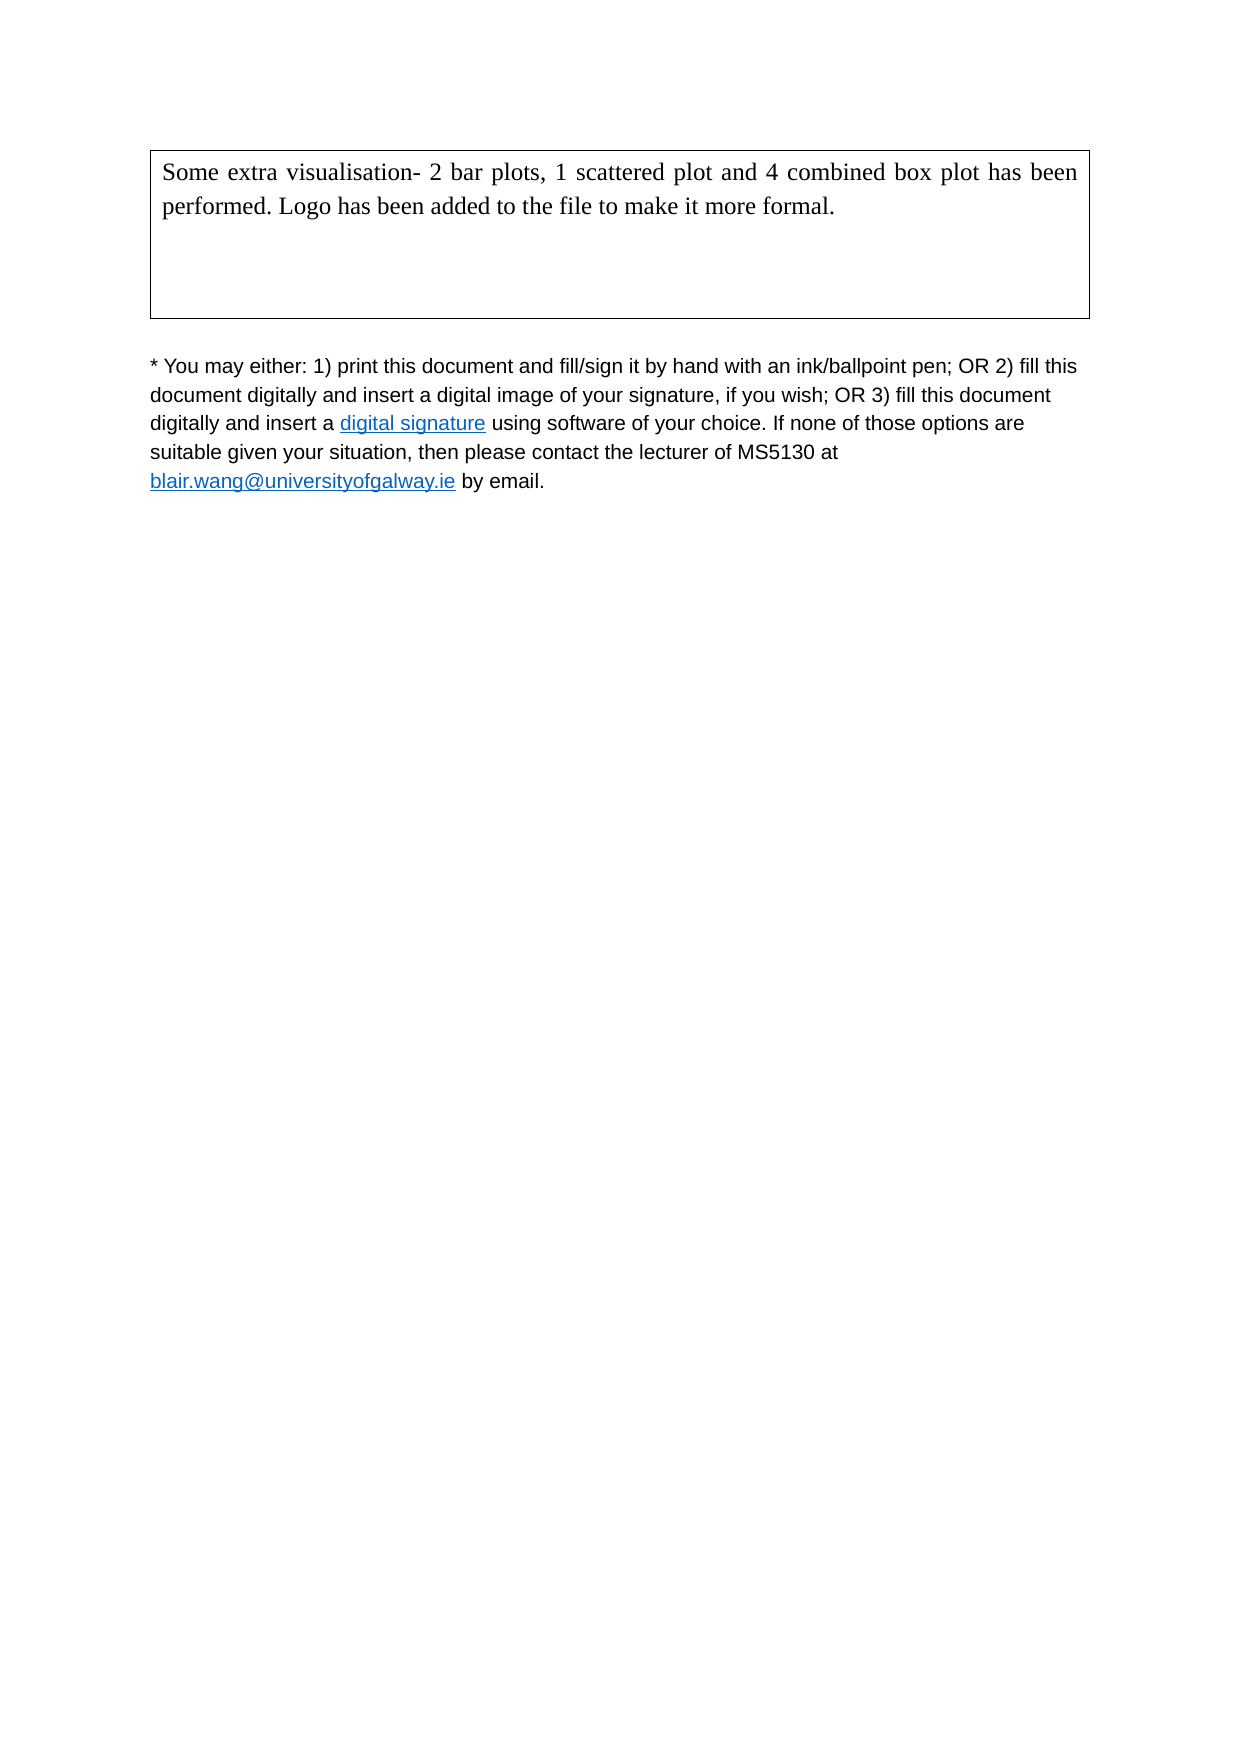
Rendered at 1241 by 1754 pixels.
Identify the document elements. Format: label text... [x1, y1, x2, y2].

text * You may either: 1) print this document and fill/sign it by hand with an ink/ballpoint pen; OR 2) fill this document digitally and insert a digital image of your signature, if you wish; OR 3) fill this document digitally and insert a digital signature using software of your choice. If none of those options are suitable given your situation, then please contact the lecturer of MS5130 at blair.wang@universityofgalway.ie by email. [150, 354, 1090, 493]
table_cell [151, 151, 1089, 318]
